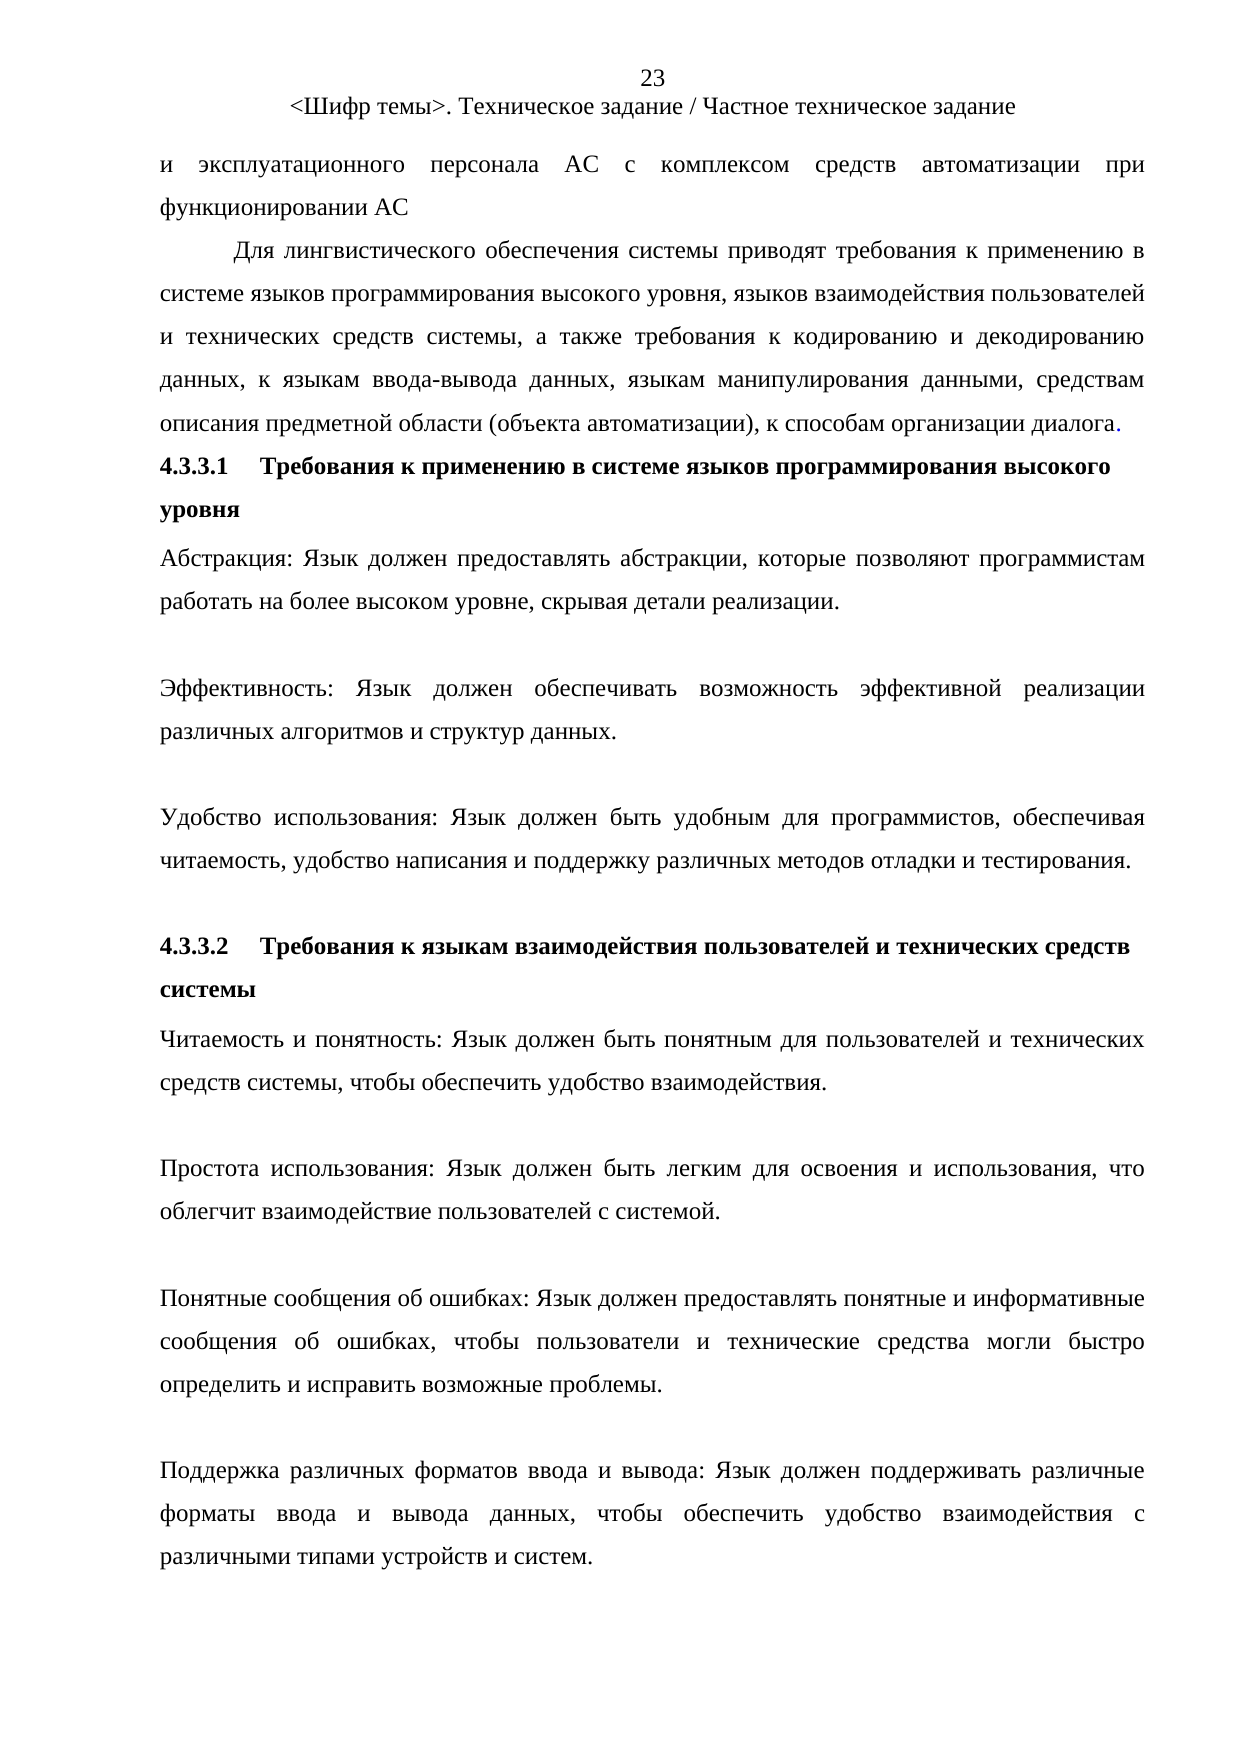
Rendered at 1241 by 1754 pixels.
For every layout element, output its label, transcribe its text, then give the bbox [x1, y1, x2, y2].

subtitle Требования к языкам взаимодействия пользователей и технических средств системы [159, 931, 1146, 1003]
text Простота использования: Язык должен быть легким для освоения и использования, что облегчит взаимодействие пользователей с системой. [159, 1153, 1146, 1225]
text Понятные сообщения об ошибках: Язык должен предоставлять понятные и информативные сообщения об ошибках, чтобы пользователи и технические средства могли быстро определить и исправить возможные проблемы. [159, 1283, 1146, 1398]
text Эффективность: Язык должен обеспечивать возможность эффективной реализации различных алгоритмов и структур данных. [159, 673, 1146, 744]
subtitle Требования к применению в системе языков программирования высокого уровня [159, 451, 1146, 523]
text Удобство использования: Язык должен быть удобным для программистов, обеспечивая читаемость, удобство написания и поддержку различных методов отладки и тестирования. [159, 802, 1146, 874]
text Поддержка различных форматов ввода и вывода: Язык должен поддерживать различные форматы ввода и вывода данных, чтобы обеспечить удобство взаимодействия с различными типами устройств и систем. [159, 1455, 1146, 1570]
text Читаемость и понятность: Язык должен быть понятным для пользователей и технических средств системы, чтобы обеспечить удобство взаимодействия. [159, 1024, 1146, 1096]
text Абстракция: Язык должен предоставлять абстракции, которые позволяют программистам работать на более высоком уровне, скрывая детали реализации. [159, 543, 1146, 615]
